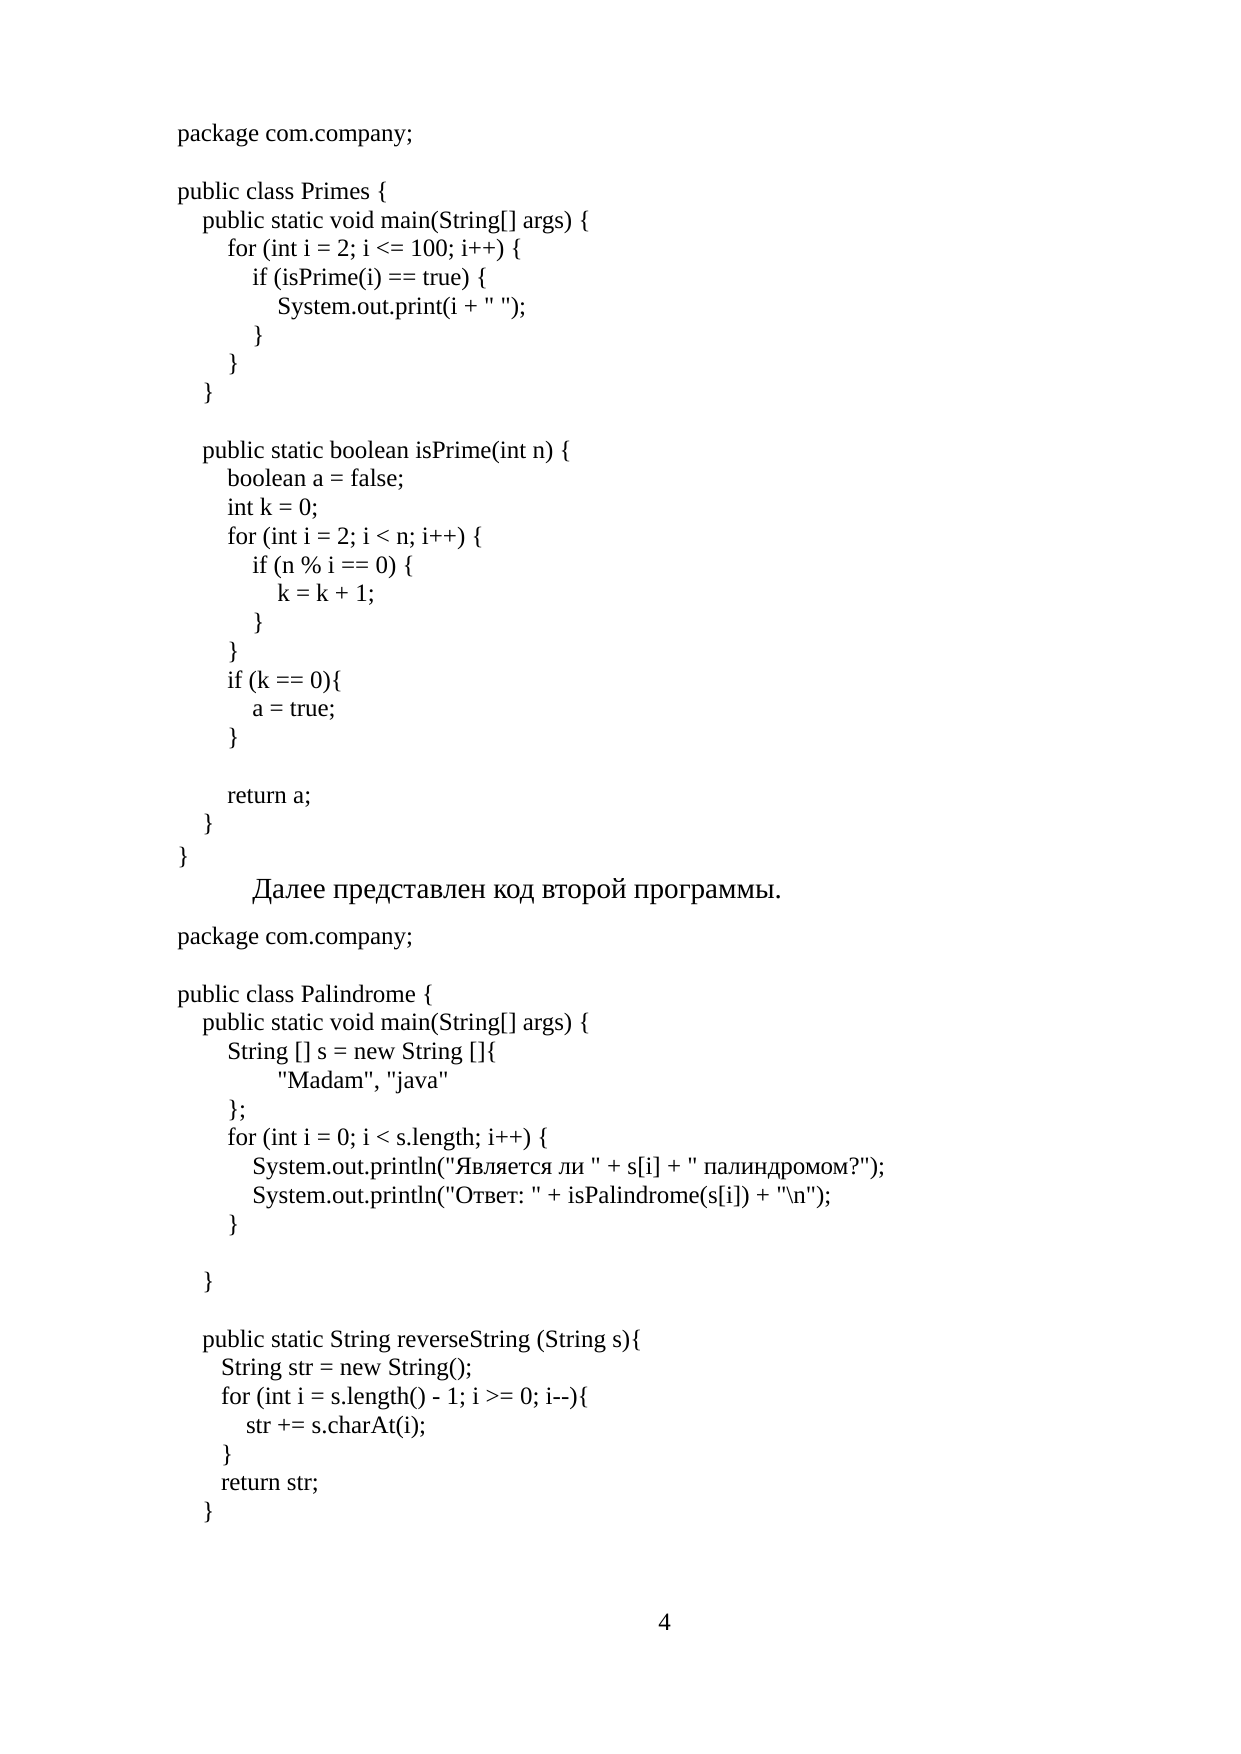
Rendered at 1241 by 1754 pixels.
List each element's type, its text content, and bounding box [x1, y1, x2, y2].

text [177, 921, 1152, 1554]
text package com.company; public class Primes { public static void main(String[] args) { for (int i = 2; i <= 100; i++) { if (isPrime(i) == true) { System.out.print(i + " "); } } } public static boolean isPrime(int n) { boolean a = false; int k = 0; for (int i = 2; i < n; i++) { if (n % i == 0) { k = k + 1; } } if (k == 0){ a = true; } return a; } } [177, 118, 1152, 871]
text Далее представлен код второй программы. [177, 871, 1152, 904]
